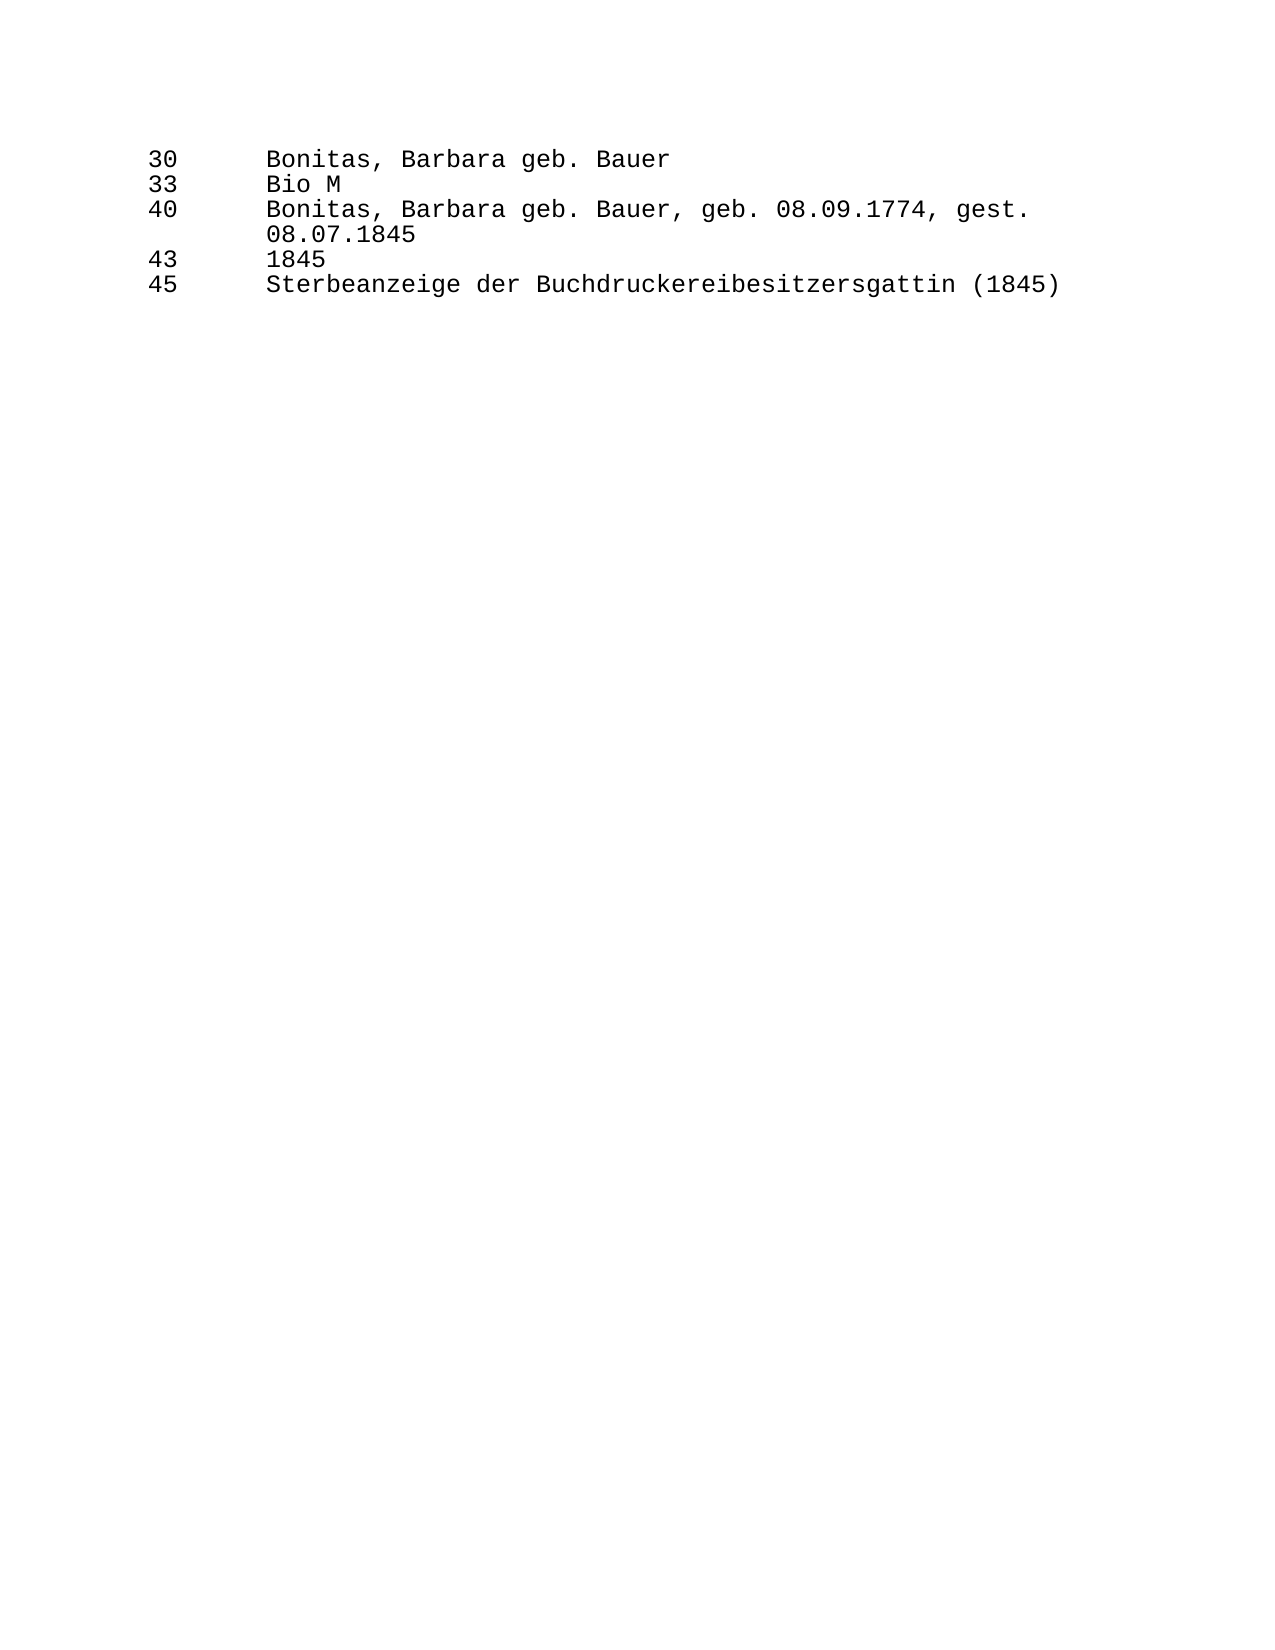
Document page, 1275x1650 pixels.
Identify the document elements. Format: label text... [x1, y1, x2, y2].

text 45 Sterbeanzeige der s[Buchdruckereibesitzersgattin]s (1845) [148, 273, 1127, 298]
text 30 Bonitas, Barbara geb. Bauer [148, 148, 1127, 173]
text 43 1845 [148, 248, 1127, 273]
text 33 Bio M [148, 173, 1127, 198]
text 40 p[1{Bonitas}, 2{Barbara} 7{geb. Bauer, geb. 08.09.1774, gest. 08.07.1845}]p [148, 198, 1127, 248]
